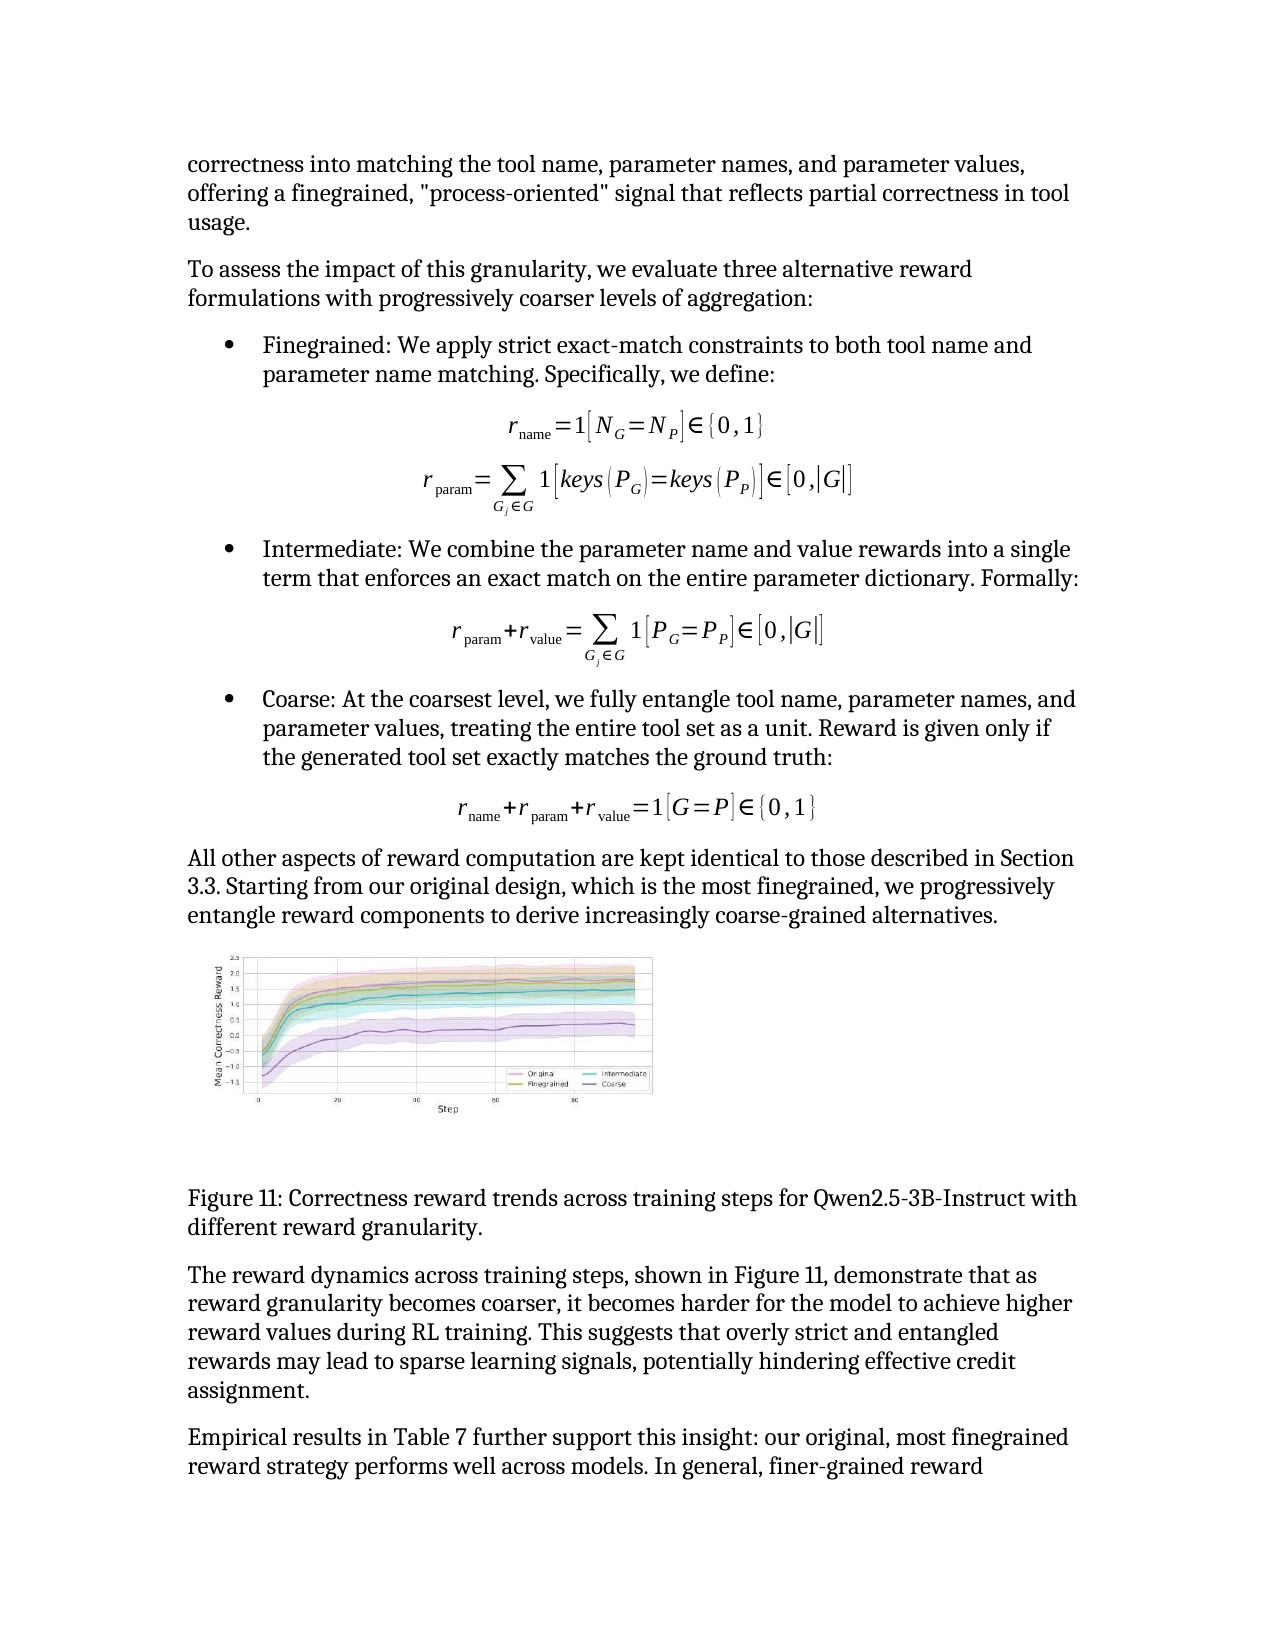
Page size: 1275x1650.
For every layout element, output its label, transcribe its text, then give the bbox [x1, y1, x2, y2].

text The reward dynamics across training steps, shown in Figure 11, demonstrate that as reward granularity becomes coarser, it becomes harder for the model to achieve higher reward values during RL training. This suggests that overly strict and entangled rewards may lead to sparse learning signals, potentially hindering effective credit assignment. [187, 1261, 1087, 1404]
text All other aspects of reward computation are kept identical to those described in Section 3.3. Starting from our original design, which is the most finegrained, we progressively entangle reward components to derive increasingly coarse-grained alternatives. [187, 843, 1087, 930]
list Coarse: At the coarsest level, we fully entangle tool name, parameter names, and parameter values, treating the entire tool set as a unit. Reward is given only if the generated tool set exactly matches the ground truth: [225, 685, 1087, 771]
picture [206, 948, 657, 1118]
list Finegrained: We apply strict exact-match constraints to both tool name and parameter name matching. Specifically, we define: [225, 331, 1087, 389]
text Figure 11: Correctness reward trends across training steps for Qwen2.5-3B-Instruct with different reward granularity. [187, 1184, 1087, 1242]
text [187, 150, 1087, 236]
list Intermediate: We combine the parameter name and value rewards into a single term that enforces an exact match on the entire parameter dictionary. Formally: [225, 535, 1087, 592]
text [187, 1423, 1087, 1481]
text To assess the impact of this granularity, we evaluate three alternative reward formulations with progressively coarser levels of aggregation: [187, 255, 1087, 312]
